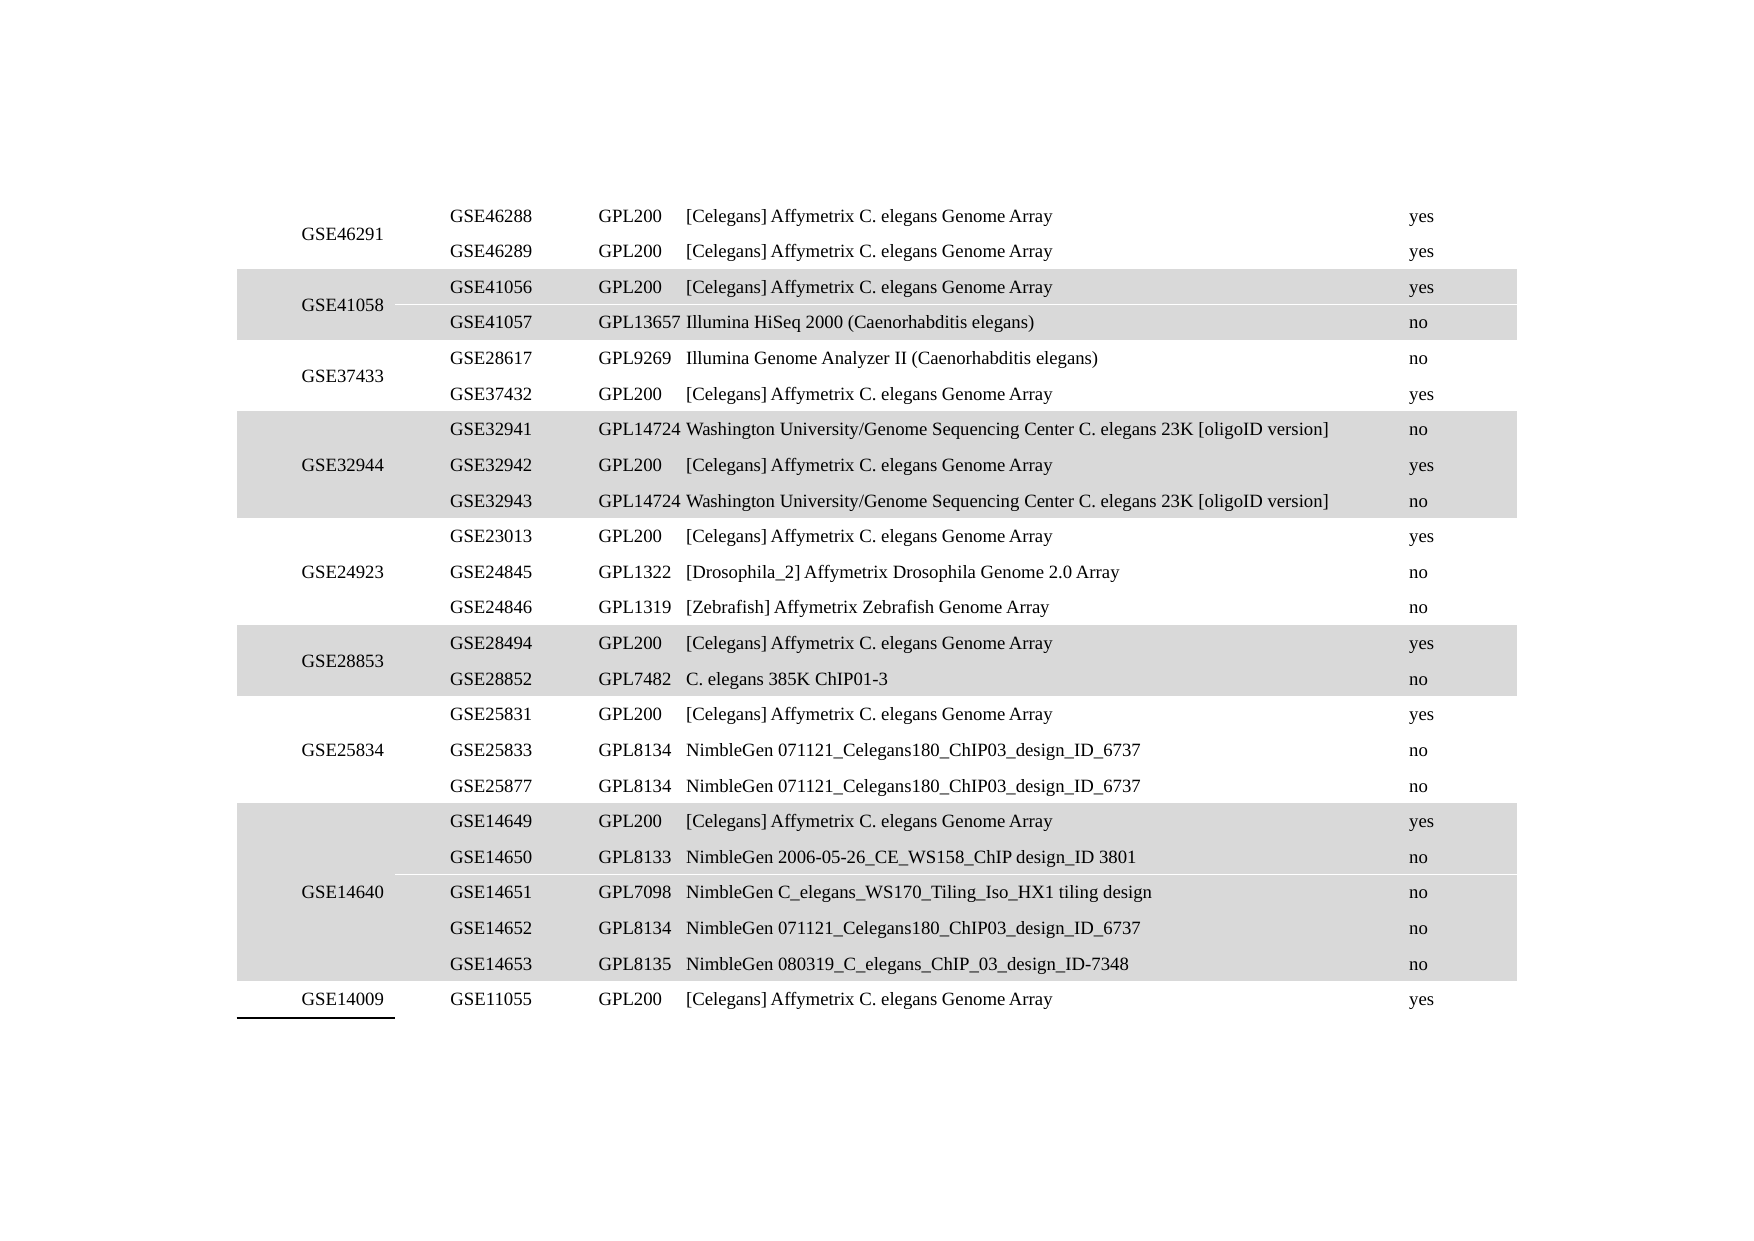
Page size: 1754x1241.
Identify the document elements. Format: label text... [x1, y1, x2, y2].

table_cell no [1398, 340, 1517, 376]
table_cell yes [1398, 269, 1517, 304]
table_cell GPL8134 NimbleGen 071121_Celegans180_ChIP03_design_ID_6737 [587, 768, 1398, 803]
table_cell GSE14653 [395, 946, 587, 981]
table_cell GSE25877 [395, 768, 587, 803]
table_cell GSE46288 [395, 198, 587, 233]
table_cell no [1398, 732, 1517, 768]
table_cell GSE32943 [395, 483, 587, 518]
table_cell GSE37432 [395, 376, 587, 411]
table_cell yes [1398, 447, 1517, 483]
table_cell GSE28494 [395, 625, 587, 661]
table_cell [587, 233, 1398, 269]
table_cell GPL200 [Celegans] Affymetrix C. elegans Genome Array [587, 696, 1398, 732]
table_cell GSE24923 [237, 518, 395, 625]
table_cell GPL1319 [Zebrafish] Affymetrix Zebrafish Genome Array [587, 590, 1398, 625]
table_cell GPL8133 NimbleGen 2006-05-26_CE_WS158_ChIP design_ID 3801 [587, 839, 1398, 874]
table_cell GSE24845 [395, 554, 587, 589]
table_cell no [1398, 590, 1517, 625]
table_cell GSE14640 [237, 803, 395, 981]
table_cell GSE41058 [237, 269, 395, 340]
table_cell GPL1322 [Drosophila_2] Affymetrix Drosophila Genome 2.0 Array [587, 554, 1398, 589]
table_cell GSE32944 [237, 411, 395, 518]
table_cell GPL13657 Illumina HiSeq 2000 (Caenorhabditis elegans) [587, 305, 1398, 340]
table_cell GPL7482 C. elegans 385K ChIP01-3 [587, 661, 1398, 696]
table_cell GSE28852 [395, 661, 587, 696]
table_cell GPL14724 Washington University/Genome Sequencing Center C. elegans 23K [oligoID version] [587, 411, 1398, 447]
table_cell GSE32942 [395, 447, 587, 483]
table_cell no [1398, 768, 1517, 803]
table_cell yes [1398, 376, 1517, 411]
table_cell no [1398, 875, 1517, 910]
table_cell yes [1398, 233, 1517, 269]
table_cell GPL200 [Celegans] Affymetrix C. elegans Genome Array [587, 803, 1398, 839]
table_cell GPL14724 Washington University/Genome Sequencing Center C. elegans 23K [oligoID version] [587, 483, 1398, 518]
table_cell GPL200 [Celegans] Affymetrix C. elegans Genome Array [587, 981, 1398, 1017]
table_cell no [1398, 839, 1517, 874]
table_cell GSE14650 [395, 839, 587, 874]
table_cell GPL7098 NimbleGen C_elegans_WS170_Tiling_Iso_HX1 tiling design [587, 875, 1398, 910]
table_cell GPL9269 Illumina Genome Analyzer II (Caenorhabditis elegans) [587, 340, 1398, 376]
table_cell GSE41057 [395, 305, 587, 340]
table_cell GSE25834 [237, 696, 395, 803]
table_cell GSE32941 [395, 411, 587, 447]
table_cell GSE14652 [395, 910, 587, 946]
table_cell no [1398, 946, 1517, 981]
table_cell GPL200 [Celegans] Affymetrix C. elegans Genome Array [587, 447, 1398, 483]
table_cell GPL200 [Celegans] Affymetrix C. elegans Genome Array [587, 376, 1398, 411]
table_cell yes [1398, 803, 1517, 839]
table_cell GSE14651 [395, 875, 587, 910]
table_cell GPL200 [Celegans] Affymetrix C. elegans Genome Array [587, 625, 1398, 661]
table_cell GSE14009 [237, 981, 395, 1017]
table_cell GSE28853 [237, 625, 395, 696]
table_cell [587, 269, 1398, 304]
table_cell GSE37433 [237, 340, 395, 411]
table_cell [587, 198, 1398, 233]
table_cell GSE11055 [395, 981, 587, 1017]
table_cell yes [1398, 198, 1517, 233]
table_cell no [1398, 483, 1517, 518]
table_cell GSE46291 [237, 198, 395, 269]
table_cell GSE28617 [395, 340, 587, 376]
table_cell GSE46289 [395, 233, 587, 269]
table_cell GPL8134 NimbleGen 071121_Celegans180_ChIP03_design_ID_6737 [587, 910, 1398, 946]
table_cell yes [1398, 518, 1517, 554]
table_cell GSE24846 [395, 590, 587, 625]
table_cell no [1398, 661, 1517, 696]
table_cell GSE25833 [395, 732, 587, 768]
table_cell GSE41056 [395, 269, 587, 304]
table_cell yes [1398, 981, 1517, 1017]
table_cell no [1398, 305, 1517, 340]
table_cell GSE14649 [395, 803, 587, 839]
table_cell no [1398, 411, 1517, 447]
table_cell GPL200 [Celegans] Affymetrix C. elegans Genome Array [587, 518, 1398, 554]
table_cell GSE23013 [395, 518, 587, 554]
table_cell yes [1398, 625, 1517, 661]
table_cell no [1398, 554, 1517, 589]
table_cell yes [1398, 696, 1517, 732]
table_cell GSE25831 [395, 696, 587, 732]
table_cell GPL8134 NimbleGen 071121_Celegans180_ChIP03_design_ID_6737 [587, 732, 1398, 768]
table_cell GPL8135 NimbleGen 080319_C_elegans_ChIP_03_design_ID-7348 [587, 946, 1398, 981]
table_cell no [1398, 910, 1517, 946]
